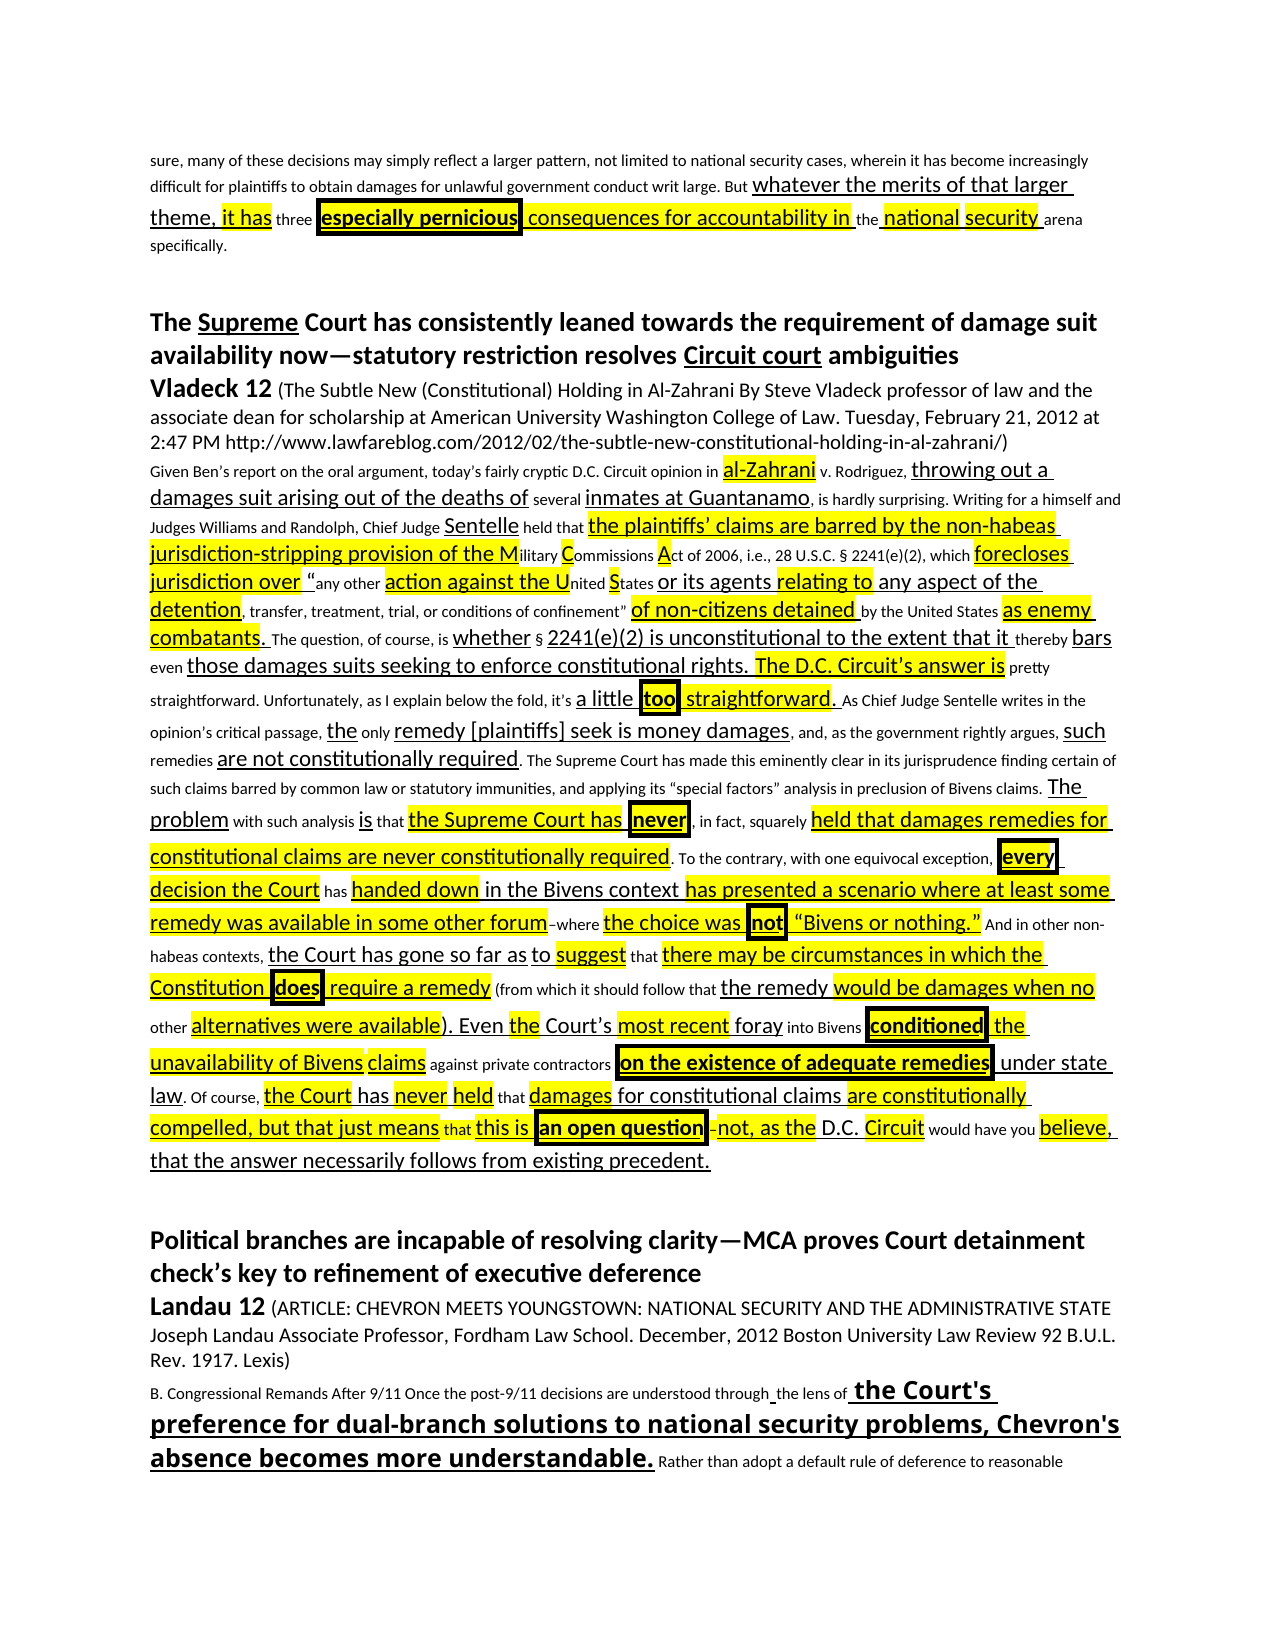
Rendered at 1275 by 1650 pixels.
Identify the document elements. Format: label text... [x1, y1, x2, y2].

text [150, 1373, 1125, 1475]
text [150, 150, 1125, 256]
subtitle Political branches are incapable of resolving clarity—MCA proves Court detainment check’s key to refinement of executive deference [150, 1223, 1125, 1289]
text Landau 12 (ARTICLE: CHEVRON MEETS YOUNGSTOWN: NATIONAL SECURITY AND THE ADMINISTRATIVE STATE Joseph Landau Associate Professor, Fordham Law School. December, 2012 Boston University Law Review 92 B.U.L. Rev. 1917. Lexis) [150, 1289, 1125, 1373]
text Given Ben’s report on the oral argument, today’s fairly cryptic D.C. Circuit opinion in al-Zahrani v. Rodriguez, throwing out a damages suit arising out of the deaths of several inmates at Guantanamo, is hardly surprising. Writing for a himself and Judges Williams and Randolph, Chief Judge Sentelle held that the plaintiffs’ claims are barred by the non-habeas jurisdiction-stripping provision of the Military Commissions Act of 2006, i.e., 28 U.S.C. § 2241(e)(2), which forecloses jurisdiction over “any other action against the United States or its agents relating to any aspect of the detention, transfer, treatment, trial, or conditions of confinement” of non-citizens detained by the United States as enemy combatants. The question, of course, is whether § 2241(e)(2) is unconstitutional to the extent that it thereby bars even those damages suits seeking to enforce constitutional rights. The D.C. Circuit’s answer is pretty straightforward. Unfortunately, as I explain below the fold, it’s a little too straightforward. As Chief Judge Sentelle writes in the opinion’s critical passage, the only remedy [plaintiffs] seek is money damages, and, as the government rightly argues, such remedies are not constitutionally required. The Supreme Court has made this eminently clear in its jurisprudence finding certain of such claims barred by common law or statutory immunities, and applying its “special factors” analysis in preclusion of Bivens claims. The problem with such analysis is that the Supreme Court has never, in fact, squarely held that damages remedies for constitutional claims are never constitutionally required. To the contrary, with one equivocal exception, every decision the Court has handed down in the Bivens context has presented a scenario where at least some remedy was available in some other forum–where the choice was not “Bivens or nothing.” And in other non-habeas contexts, the Court has gone so far as to suggest that there may be circumstances in which the Constitution does require a remedy (from which it should follow that the remedy would be damages when no other alternatives were available). Even the Court’s most recent foray into Bivens conditioned the unavailability of Bivens claims against private contractors on the existence of adequate remedies under state law. Of course, the Court has never held that damages for constitutional claims are constitutionally compelled, but that just means that this is an open question–not, as the D.C. Circuit would have you believe, that the answer necessarily follows from existing precedent. [150, 455, 1125, 1174]
subtitle The Supreme Court has consistently leaned towards the requirement of damage suit availability now—statutory restriction resolves Circuit court ambiguities [150, 305, 1125, 371]
text Vladeck 12 (The Subtle New (Constitutional) Holding in Al-Zahrani By Steve Vladeck professor of law and the associate dean for scholarship at American University Washington College of Law. Tuesday, February 21, 2012 at 2:47 PM http://www.lawfareblog.com/2012/02/the-subtle-new-constitutional-holding-in-al-zahrani/) [150, 371, 1125, 455]
